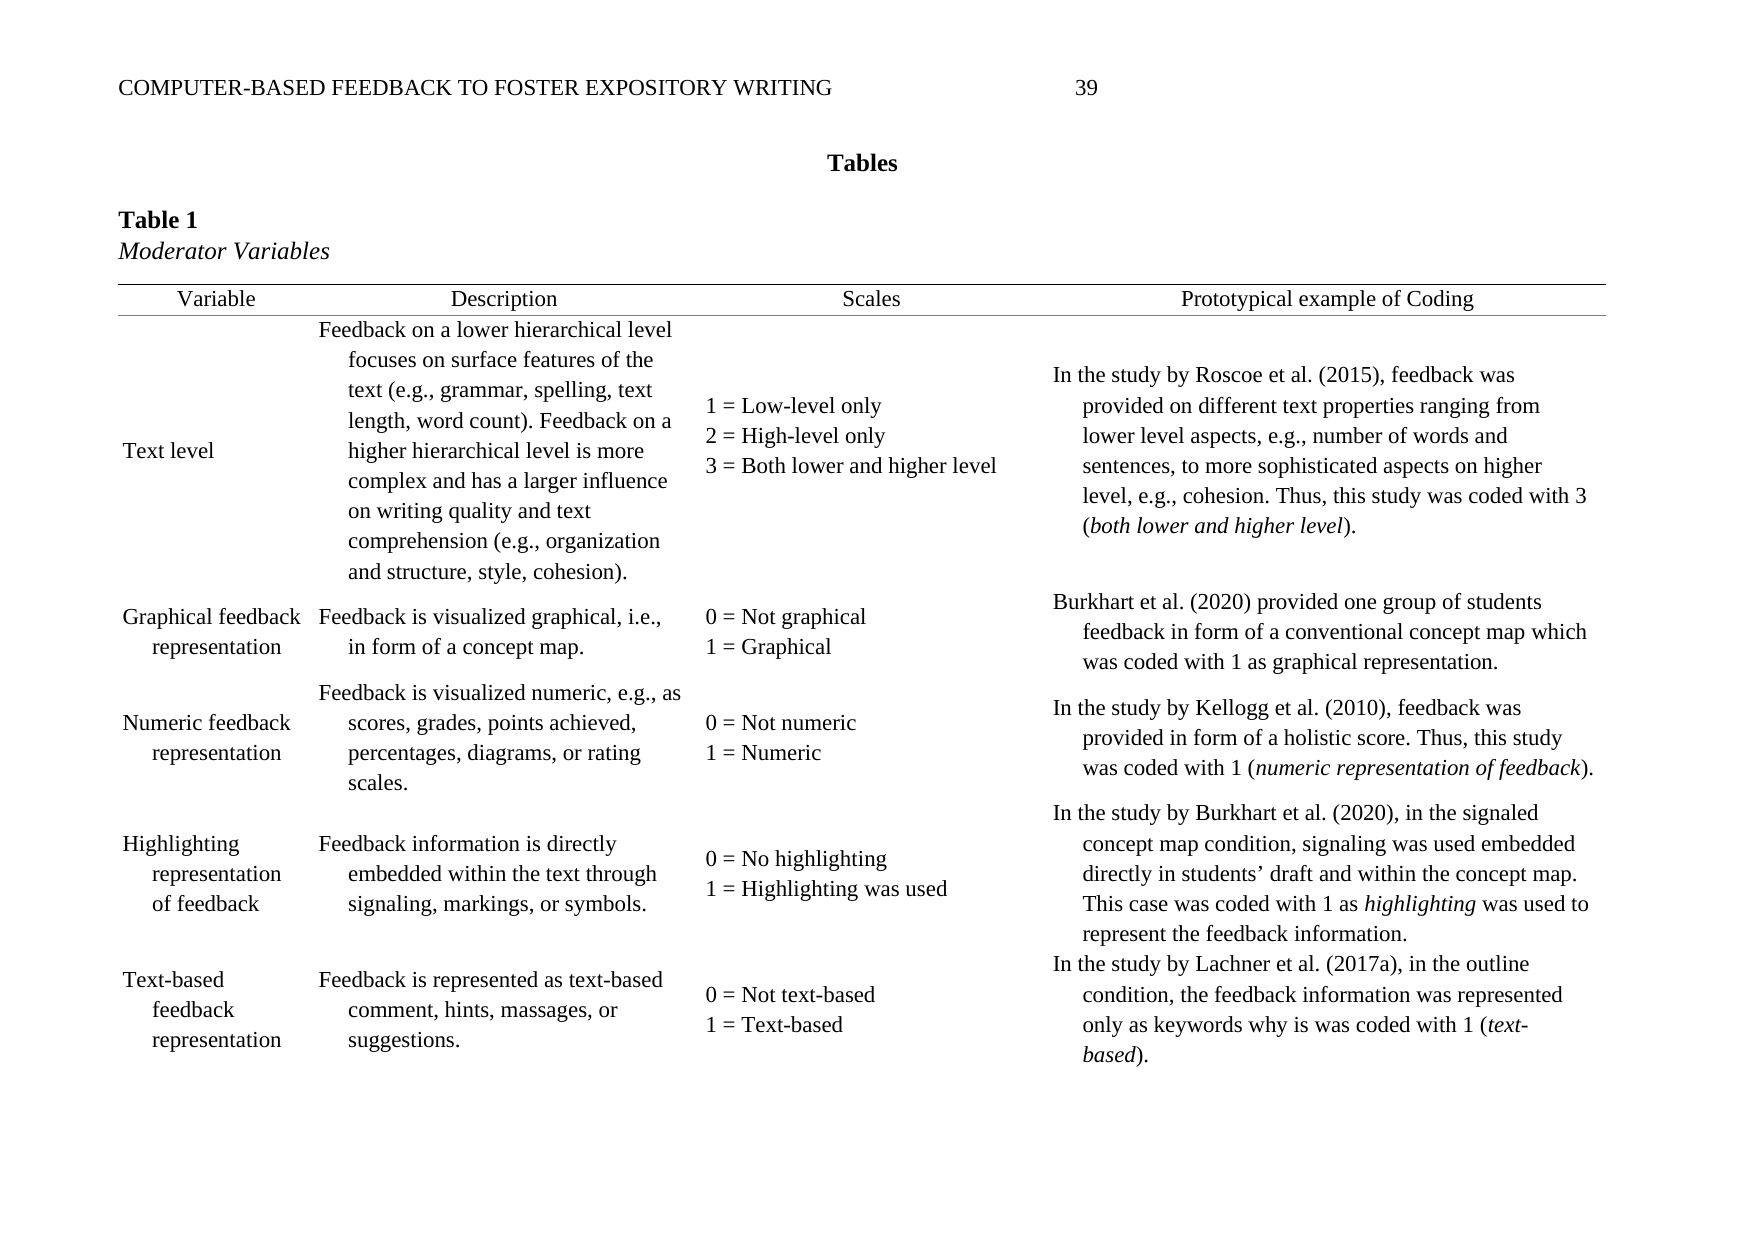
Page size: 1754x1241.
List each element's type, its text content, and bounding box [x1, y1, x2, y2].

table_cell 0 = No highlighting 1 = Highlighting was used [694, 800, 1048, 951]
table_cell In the study by Lachner et al. (2017a), in the outline condition, the feedback information was represented only as keywords why is was coded with 1 (text-based). [1049, 951, 1606, 1071]
table_header Scales [694, 285, 1048, 315]
table_cell Feedback information is directly embedded within the text through signaling, markings, or symbols. [314, 800, 694, 951]
text Moderator Variables [118, 236, 1606, 265]
table_cell Numeric feedback representation [118, 679, 314, 799]
table_cell Text-based feedback representation [118, 951, 314, 1071]
table_cell Feedback is represented as text-based comment, hints, massages, or suggestions. [314, 951, 694, 1071]
table_cell Feedback on a lower hierarchical level focuses on surface features of the text (e.g., grammar, spelling, text length, word count). Feedback on a higher hierarchical level is more complex and has a larger influence on writing quality and text comprehension (e.g., organization and structure, style, cohesion). [314, 316, 694, 588]
subtitle Tables [118, 148, 1606, 176]
table_cell 0 = Not numeric 1 = Numeric [694, 679, 1048, 799]
table_cell Feedback is visualized numeric, e.g., as scores, grades, points achieved, percentages, diagrams, or rating scales. [314, 679, 694, 799]
table_cell In the study by Kellogg et al. (2010), feedback was provided in form of a holistic score. Thus, this study was coded with 1 (numeric representation of feedback). [1049, 679, 1606, 799]
table_cell 1 = Low-level only 2 = High-level only 3 = Both lower and higher level [694, 316, 1048, 588]
table_cell In the study by Roscoe et al. (2015), feedback was provided on different text properties ranging from lower level aspects, e.g., number of words and sentences, to more sophisticated aspects on higher level, e.g., cohesion. Thus, this study was coded with 3 (both lower and higher level). [1049, 316, 1606, 588]
table_header Description [314, 285, 694, 315]
table_cell In the study by Burkhart et al. (2020), in the signaled concept map condition, signaling was used embedded directly in students’ draft and within the concept map. This case was coded with 1 as highlighting was used to represent the feedback information. [1049, 800, 1606, 951]
table_cell Text level [118, 316, 314, 588]
table_cell Feedback is visualized graphical, i.e., in form of a concept map. [314, 588, 694, 679]
table_cell 0 = Not text-based 1 = Text-based [694, 951, 1048, 1071]
table_header Variable [118, 285, 314, 315]
table_cell Graphical feedback representation [118, 588, 314, 679]
text Table 1 [118, 205, 1606, 234]
table_cell Highlighting representation of feedback [118, 800, 314, 951]
table_cell Burkhart et al. (2020) provided one group of students feedback in form of a conventional concept map which was coded with 1 as graphical representation. [1049, 588, 1606, 679]
table_header Prototypical example of Coding [1049, 285, 1606, 315]
table_cell 0 = Not graphical 1 = Graphical [694, 588, 1048, 679]
